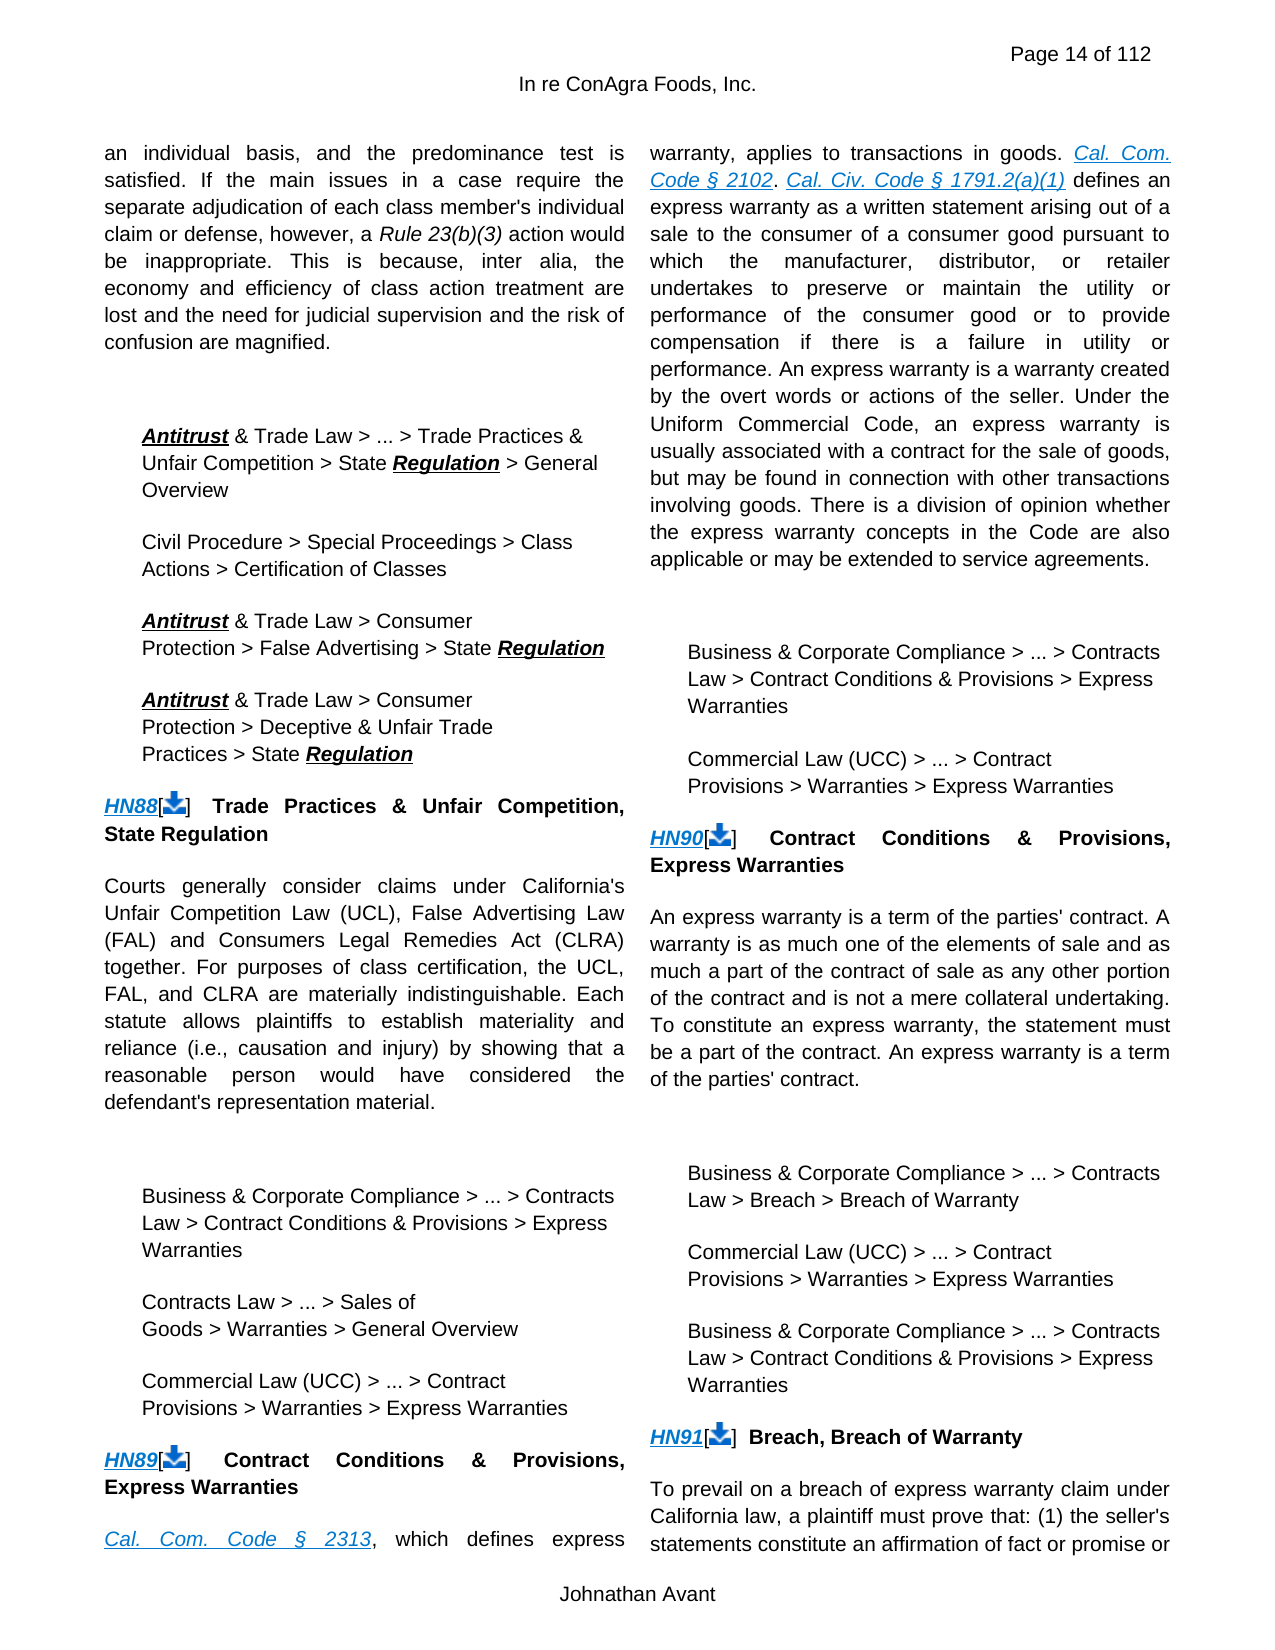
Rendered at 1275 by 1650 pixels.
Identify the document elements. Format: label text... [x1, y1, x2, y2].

text Courts generally consider claims under California's Unfair Competition Law (UCL), False Advertising Law (FAL) and Consumers Legal Remedies Act (CLRA) together. For purposes of class certification, the UCL, FAL, and CLRA are materially indistinguishable. Each statute allows plaintiffs to establish materiality and reliance (i.e., causation and injury) by showing that a reasonable person would have considered the defendant's representation material. [104, 870, 625, 1114]
picture [709, 1422, 731, 1445]
text Cal. Com. Code § 2313, which defines express warranty, applies to transactions in goods. Cal. Com. Code § 2102. Cal. Civ. Code § 1791.2(a)(1) defines an express warranty as a written statement arising out of a sale to the consumer of a consumer good pursuant to which the manufacturer, distributor, or retailer undertakes to preserve or maintain the utility or performance of the consumer good or to provide compensation if there is a failure in utility or performance. An express warranty is a warranty created by the overt words or actions of the seller. Under the Uniform Commercial Code, an express warranty is usually associated with a contract for the sale of goods, but may be found in connection with other transactions involving goods. There is a division of opinion whether the express warranty concepts in the Code are also applicable or may be extended to service agreements. [650, 137, 1171, 571]
text Business & Corporate Compliance > ... > Contracts Law > Contract Conditions & Provisions > Express Warranties [687, 1316, 1171, 1397]
text HN88[] Trade Practices & Unfair Competition, State Regulation [104, 791, 625, 845]
text An express warranty is a term of the parties' contract. A warranty is as much one of the elements of sale and as much a part of the contract of sale as any other portion of the contract and is not a mere collateral undertaking. To constitute an express warranty, the statement must be a part of the contract. An express warranty is a term of the parties' contract. [650, 902, 1171, 1091]
text Antitrust & Trade Law > ... > Trade Practices & Unfair Competition > State Regulation > General Overview [142, 420, 625, 502]
text Antitrust & Trade Law > Consumer Protection > False Advertising > State Regulation [142, 606, 625, 660]
text Civil Procedure > Special Proceedings > Class Actions > Certification of Classes [142, 527, 625, 581]
text Business & Corporate Compliance > ... > Contracts Law > Breach > Breach of Warranty [687, 1157, 1171, 1212]
text Commercial Law (UCC) > ... > Contract Provisions > Warranties > Express Warranties [687, 1237, 1171, 1291]
text Commercial Law (UCC) > ... > Contract Provisions > Warranties > Express Warranties [142, 1366, 625, 1420]
picture [163, 1445, 186, 1468]
text Commercial Law (UCC) > ... > Contract Provisions > Warranties > Express Warranties [687, 743, 1171, 797]
text Business & Corporate Compliance > ... > Contracts Law > Contract Conditions & Provisions > Express Warranties [687, 637, 1171, 718]
text HN89[] Contract Conditions & Provisions, Express Warranties [104, 1445, 625, 1499]
picture [163, 791, 186, 814]
text Business & Corporate Compliance > ... > Contracts Law > Contract Conditions & Provisions > Express Warranties [142, 1180, 625, 1262]
text HN90[] Contract Conditions & Provisions, Express Warranties [650, 822, 1171, 877]
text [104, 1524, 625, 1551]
text HN91[] Breach, Breach of Warranty [650, 1422, 1171, 1449]
text Contracts Law > ... > Sales of Goods > Warranties > General Overview [142, 1287, 625, 1341]
picture [709, 823, 731, 846]
text Antitrust & Trade Law > Consumer Protection > Deceptive & Unfair Trade Practices > State Regulation [142, 685, 625, 766]
